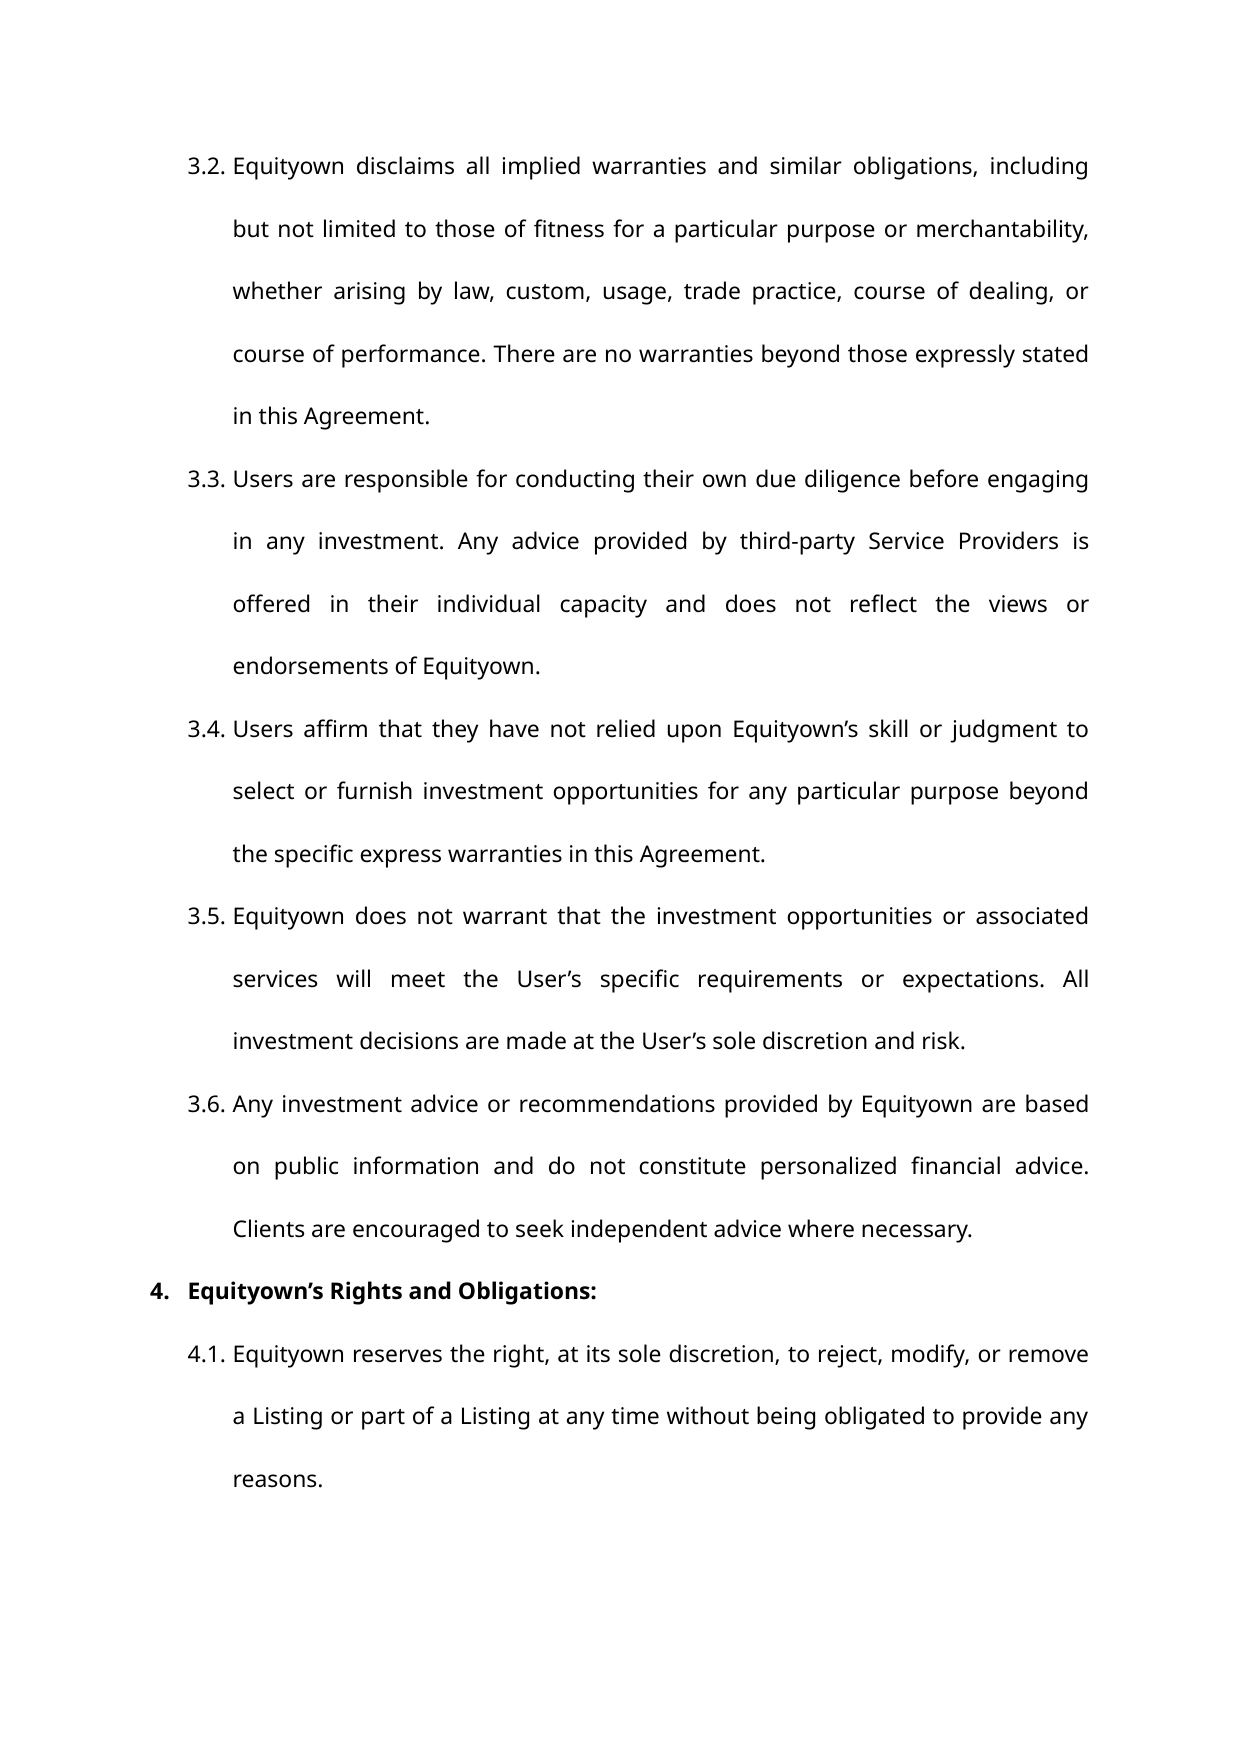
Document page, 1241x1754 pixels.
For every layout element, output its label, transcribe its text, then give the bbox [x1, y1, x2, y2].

list Users are responsible for conducting their own due diligence before engaging in any investment. Any advice provided by third-party Service Providers is offered in their individual capacity and does not reflect the views or endorsements of Equityown. [187, 462, 1090, 681]
list Equityown’s Rights and Obligations: [150, 1275, 1090, 1306]
list Equityown reserves the right, at its sole discretion, to reject, modify, or remove a Listing or part of a Listing at any time without being obligated to provide any reasons. [187, 1337, 1090, 1494]
list Any investment advice or recommendations provided by Equityown are based on public information and do not constitute personalized financial advice. Clients are encouraged to seek independent advice where necessary. [187, 1087, 1090, 1244]
list Equityown does not warrant that the investment opportunities or associated services will meet the User’s specific requirements or expectations. All investment decisions are made at the User’s sole discretion and risk. [187, 900, 1090, 1056]
list Equityown disclaims all implied warranties and similar obligations, including but not limited to those of fitness for a particular purpose or merchantability, whether arising by law, custom, usage, trade practice, course of dealing, or course of performance. There are no warranties beyond those expressly stated in this Agreement. [187, 150, 1090, 431]
list Users affirm that they have not relied upon Equityown’s skill or judgment to select or furnish investment opportunities for any particular purpose beyond the specific express warranties in this Agreement. [187, 712, 1090, 869]
